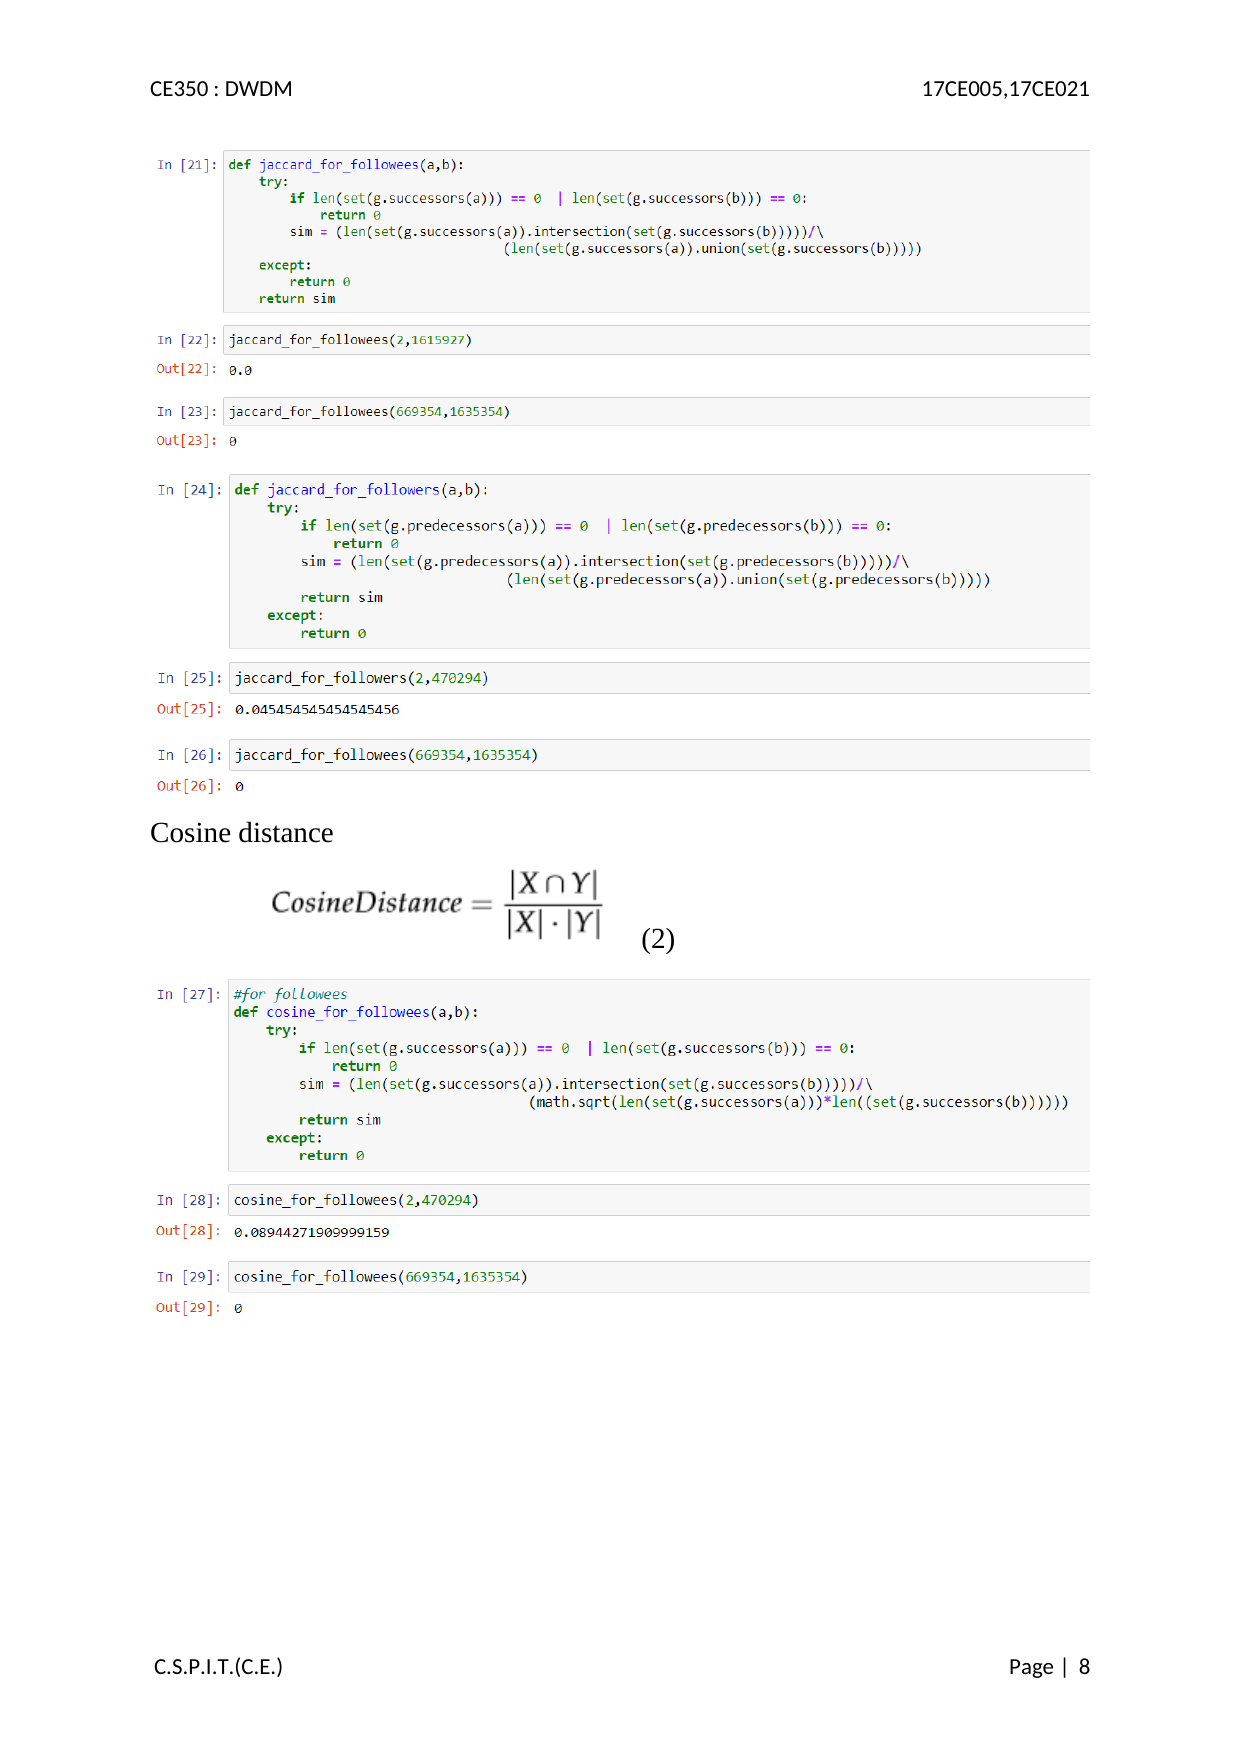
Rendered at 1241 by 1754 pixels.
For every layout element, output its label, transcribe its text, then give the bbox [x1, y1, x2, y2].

text Cosine distance [150, 815, 1090, 848]
picture [150, 471, 1091, 796]
picture [150, 974, 1091, 1322]
picture [150, 150, 1091, 453]
picture [251, 867, 634, 949]
